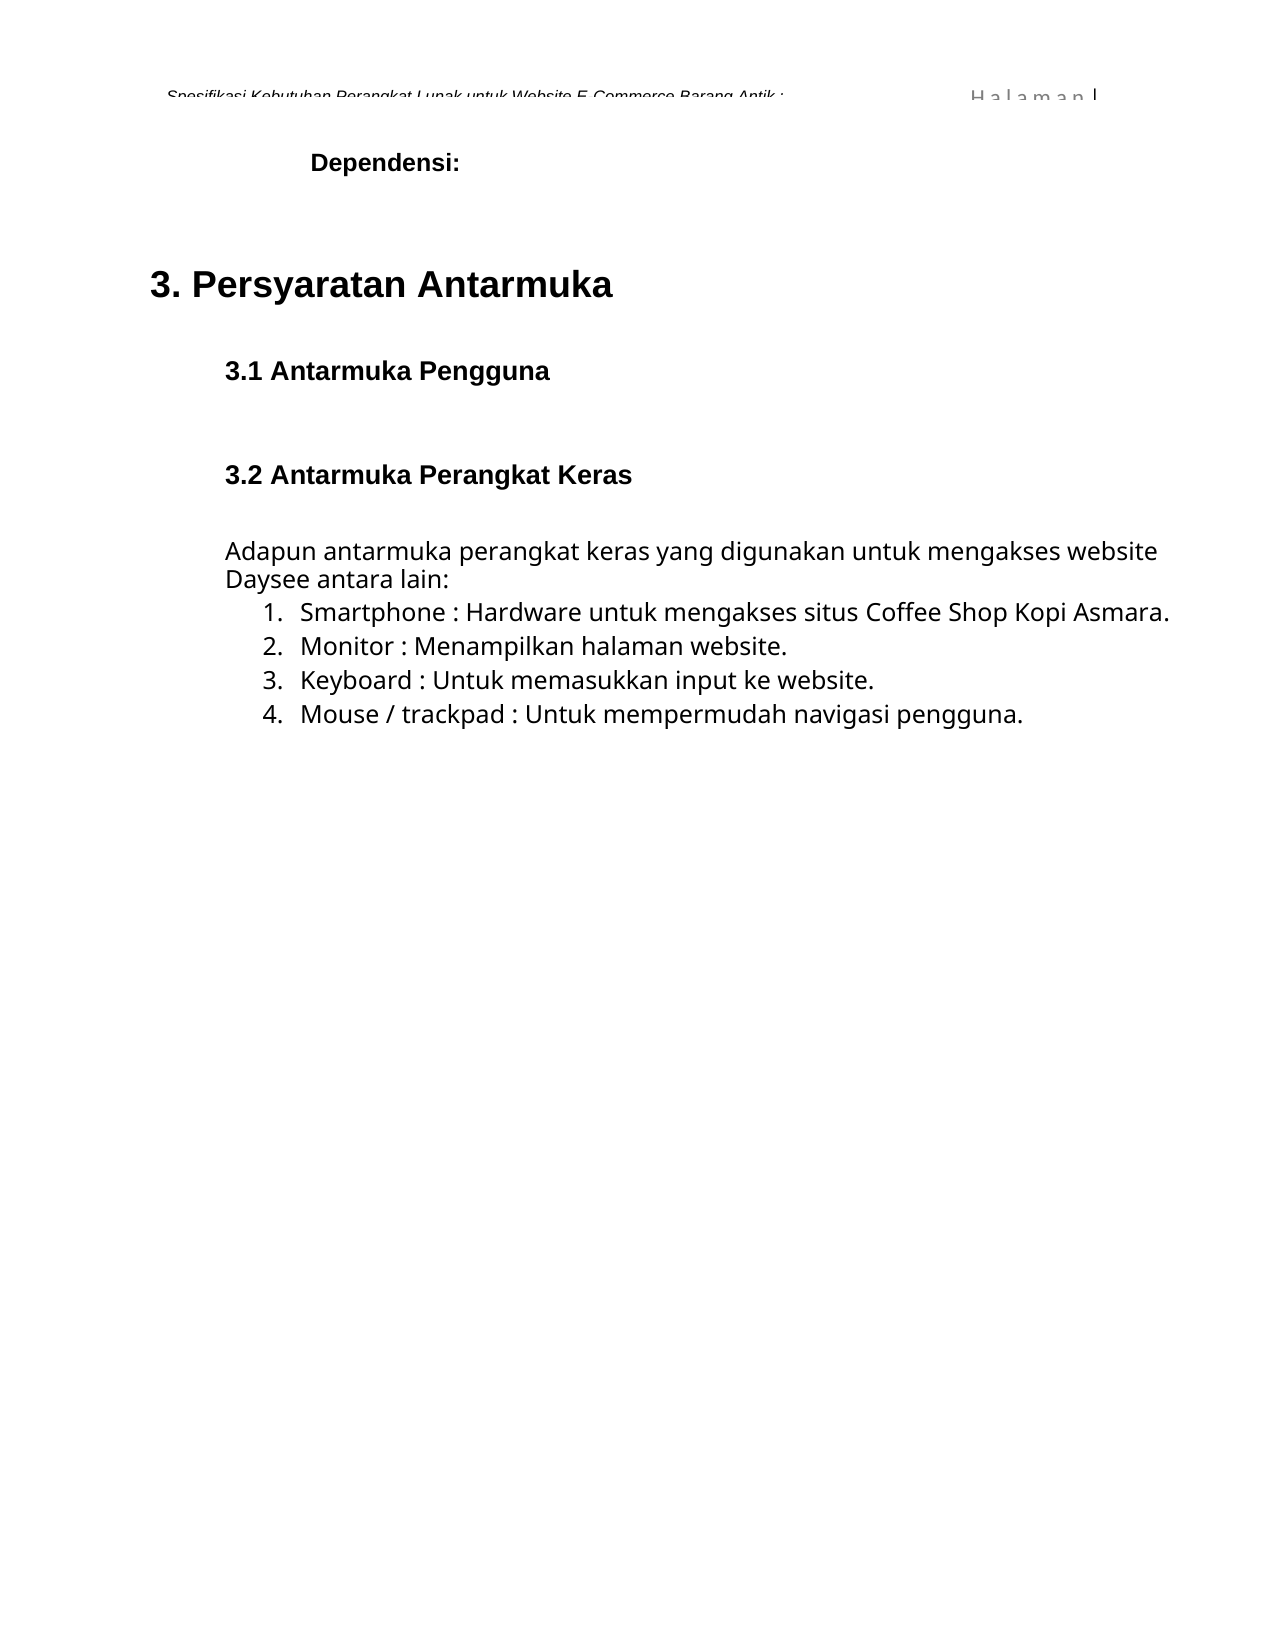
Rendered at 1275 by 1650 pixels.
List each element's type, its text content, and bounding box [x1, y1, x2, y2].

subtitle Antarmuka Pengguna [225, 355, 1194, 386]
list Keyboard : Untuk memasukkan input ke website. [262, 662, 1194, 696]
subtitle Antarmuka Perangkat Keras [225, 459, 1194, 490]
text Adapun antarmuka perangkat keras yang digunakan untuk mengakses website Daysee antara lain: [225, 537, 1194, 596]
list Mouse / trackpad : Untuk mempermudah navigasi pengguna. [262, 696, 1194, 731]
subtitle Persyaratan Antarmuka [150, 262, 1194, 306]
subtitle Dependensi: [225, 148, 1194, 177]
list Smartphone : Hardware untuk mengakses situs Coffee Shop Kopi Asmara. [262, 596, 1194, 628]
list Monitor : Menampilkan halaman website. [262, 628, 1194, 662]
